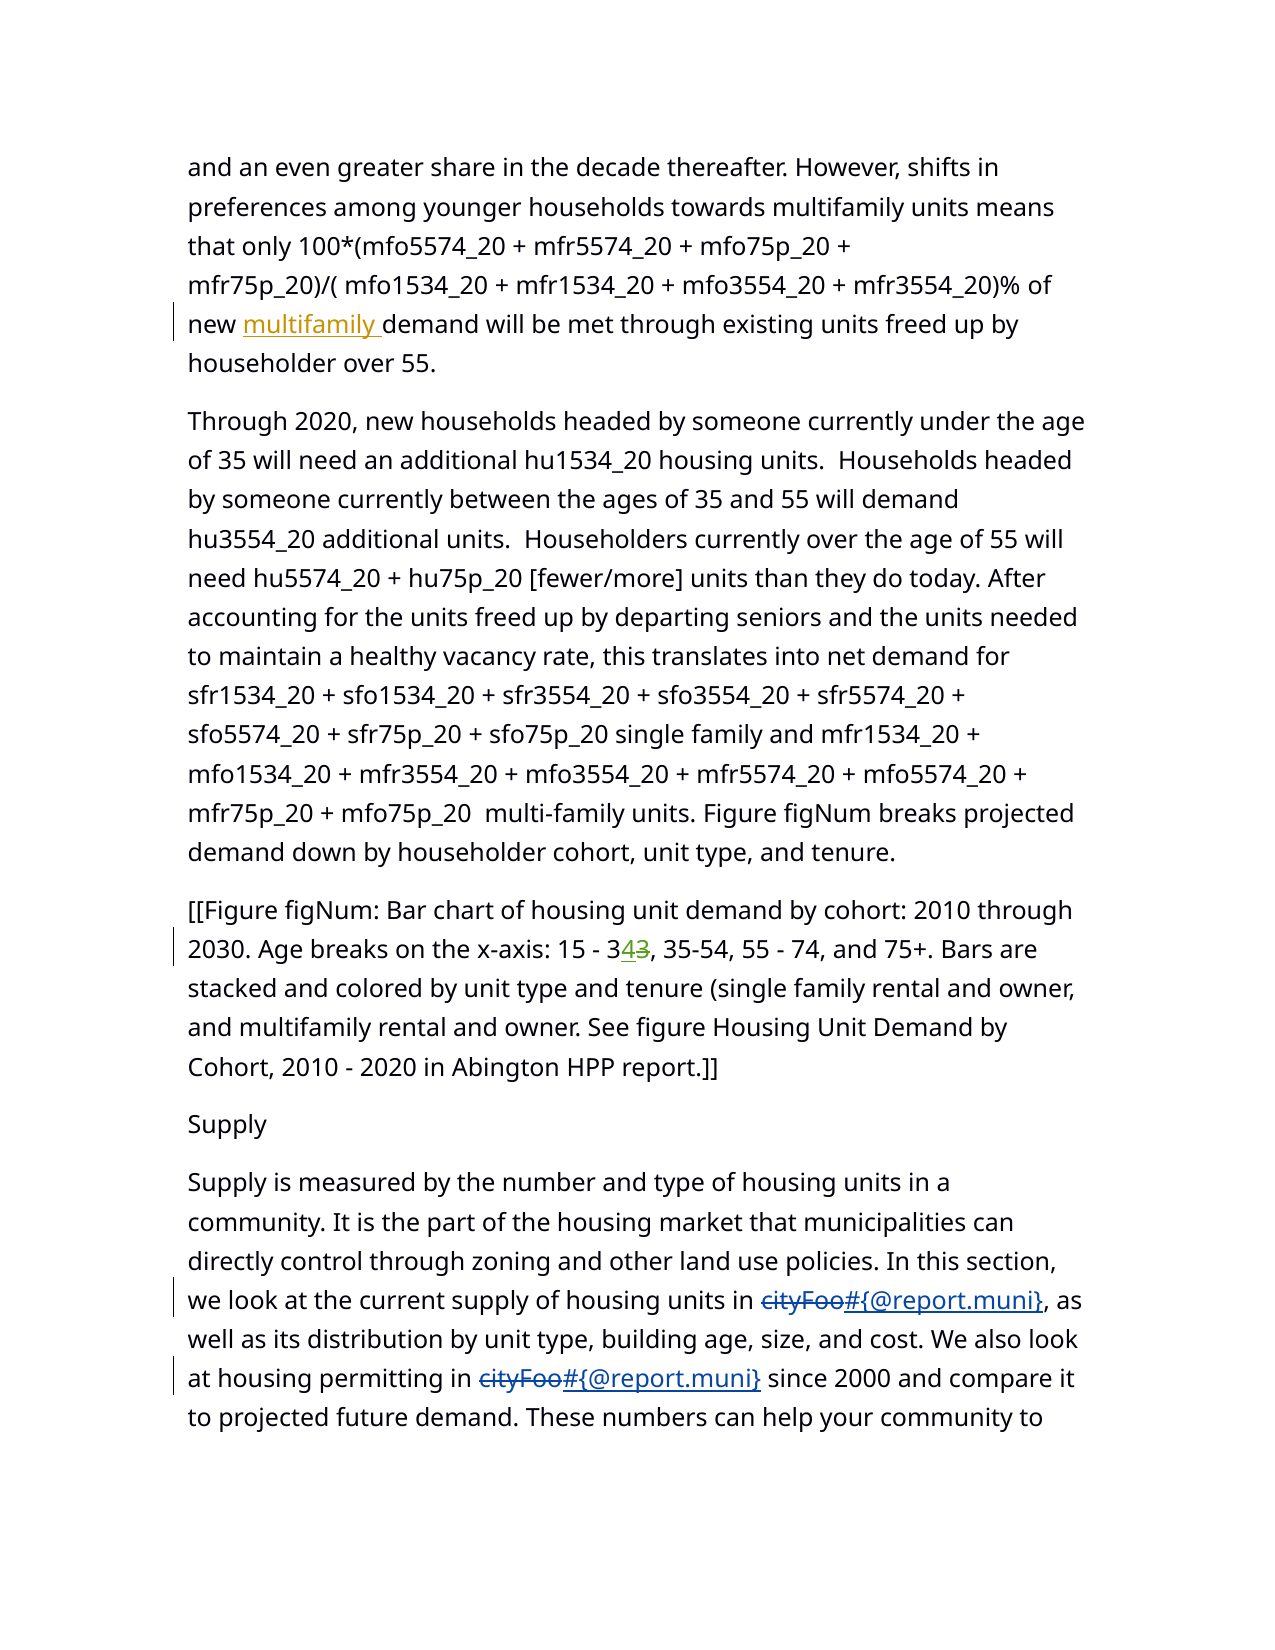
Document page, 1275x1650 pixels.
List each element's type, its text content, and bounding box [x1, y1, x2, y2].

text [[Figure figNum: Bar chart of housing unit demand by cohort: 2010 through 2030. Age breaks on the x-axis: 15 - 3, 35-54, 55 - 74, and 75+. Bars are stacked and colored by unit type and tenure (single family rental and owner, and multifamily rental and owner. See figure Housing Unit Demand by Cohort, 2010 - 2020 in Abington HPP report.]] [187, 892, 1087, 1083]
text Through 2020, new households headed by someone currently under the age of 35 will need an additional hu1534_20 housing units. Households headed by someone currently between the ages of 35 and 55 will demand hu3554_20 additional units. Householders currently over the age of 55 will need hu5574_20 + hu75p_20 [fewer/more] units than they do today. After accounting for the units freed up by departing seniors and the units needed to maintain a healthy vacancy rate, this translates into net demand for sfr1534_20 + sfo1534_20 + sfr3554_20 + sfo3554_20 + sfr5574_20 + sfo5574_20 + sfr75p_20 + sfo75p_20 single family and mfr1534_20 + mfo1534_20 + mfr3554_20 + mfo3554_20 + mfr5574_20 + mfo5574_20 + mfr75p_20 + mfo75p_20 multi-family units. Figure figNum breaks projected demand down by householder cohort, unit type, and tenure. [187, 404, 1087, 869]
text Supply [187, 1107, 1087, 1141]
